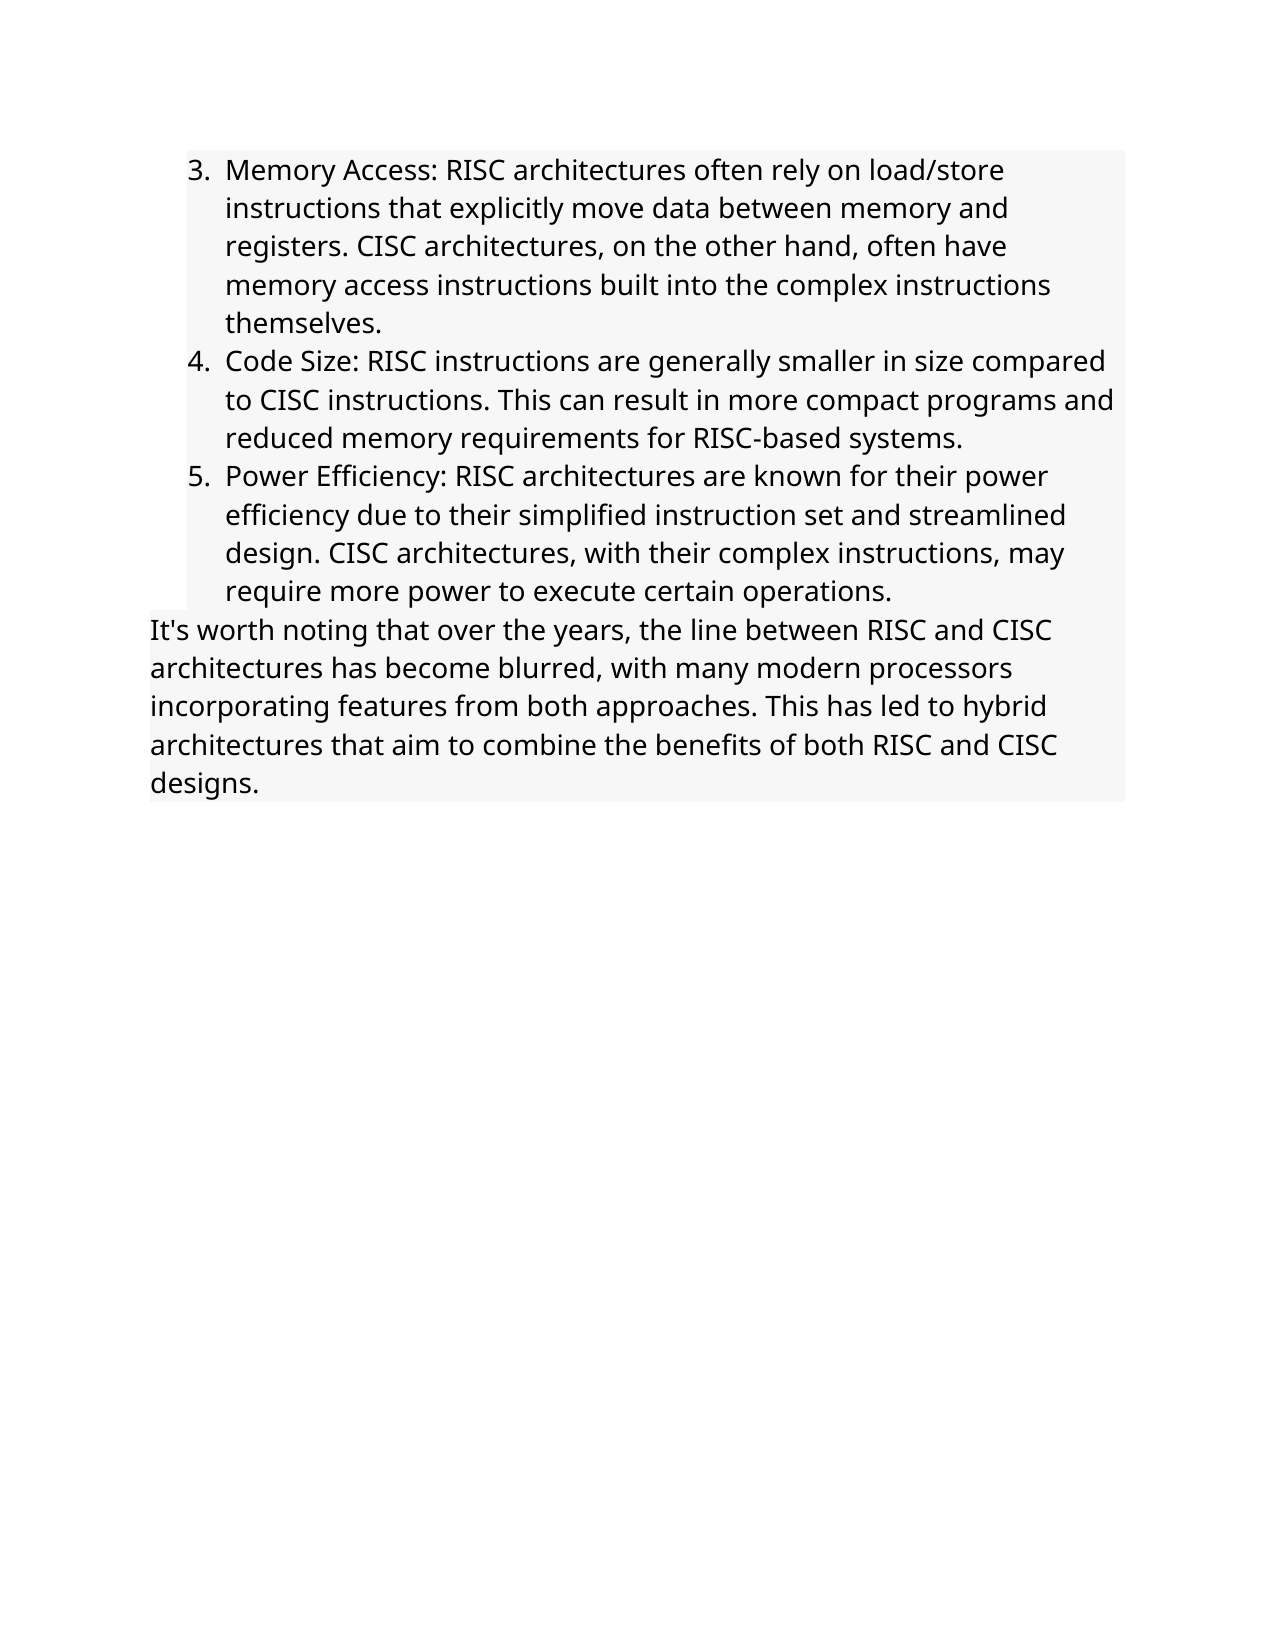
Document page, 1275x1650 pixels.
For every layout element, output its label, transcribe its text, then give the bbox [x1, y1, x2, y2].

list Code Size: RISC instructions are generally smaller in size compared to CISC instructions. This can result in more compact programs and reduced memory requirements for RISC-based systems. [187, 342, 1125, 457]
list Memory Access: RISC architectures often rely on load/store instructions that explicitly move data between memory and registers. CISC architectures, on the other hand, often have memory access instructions built into the complex instructions themselves. [187, 150, 1125, 342]
list Power Efficiency: RISC architectures are known for their power efficiency due to their simplified instruction set and streamlined design. CISC architectures, with their complex instructions, may require more power to execute certain operations. [187, 457, 1125, 610]
text It's worth noting that over the years, the line between RISC and CISC architectures has become blurred, with many modern processors incorporating features from both approaches. This has led to hybrid architectures that aim to combine the benefits of both RISC and CISC designs. [150, 610, 1125, 802]
